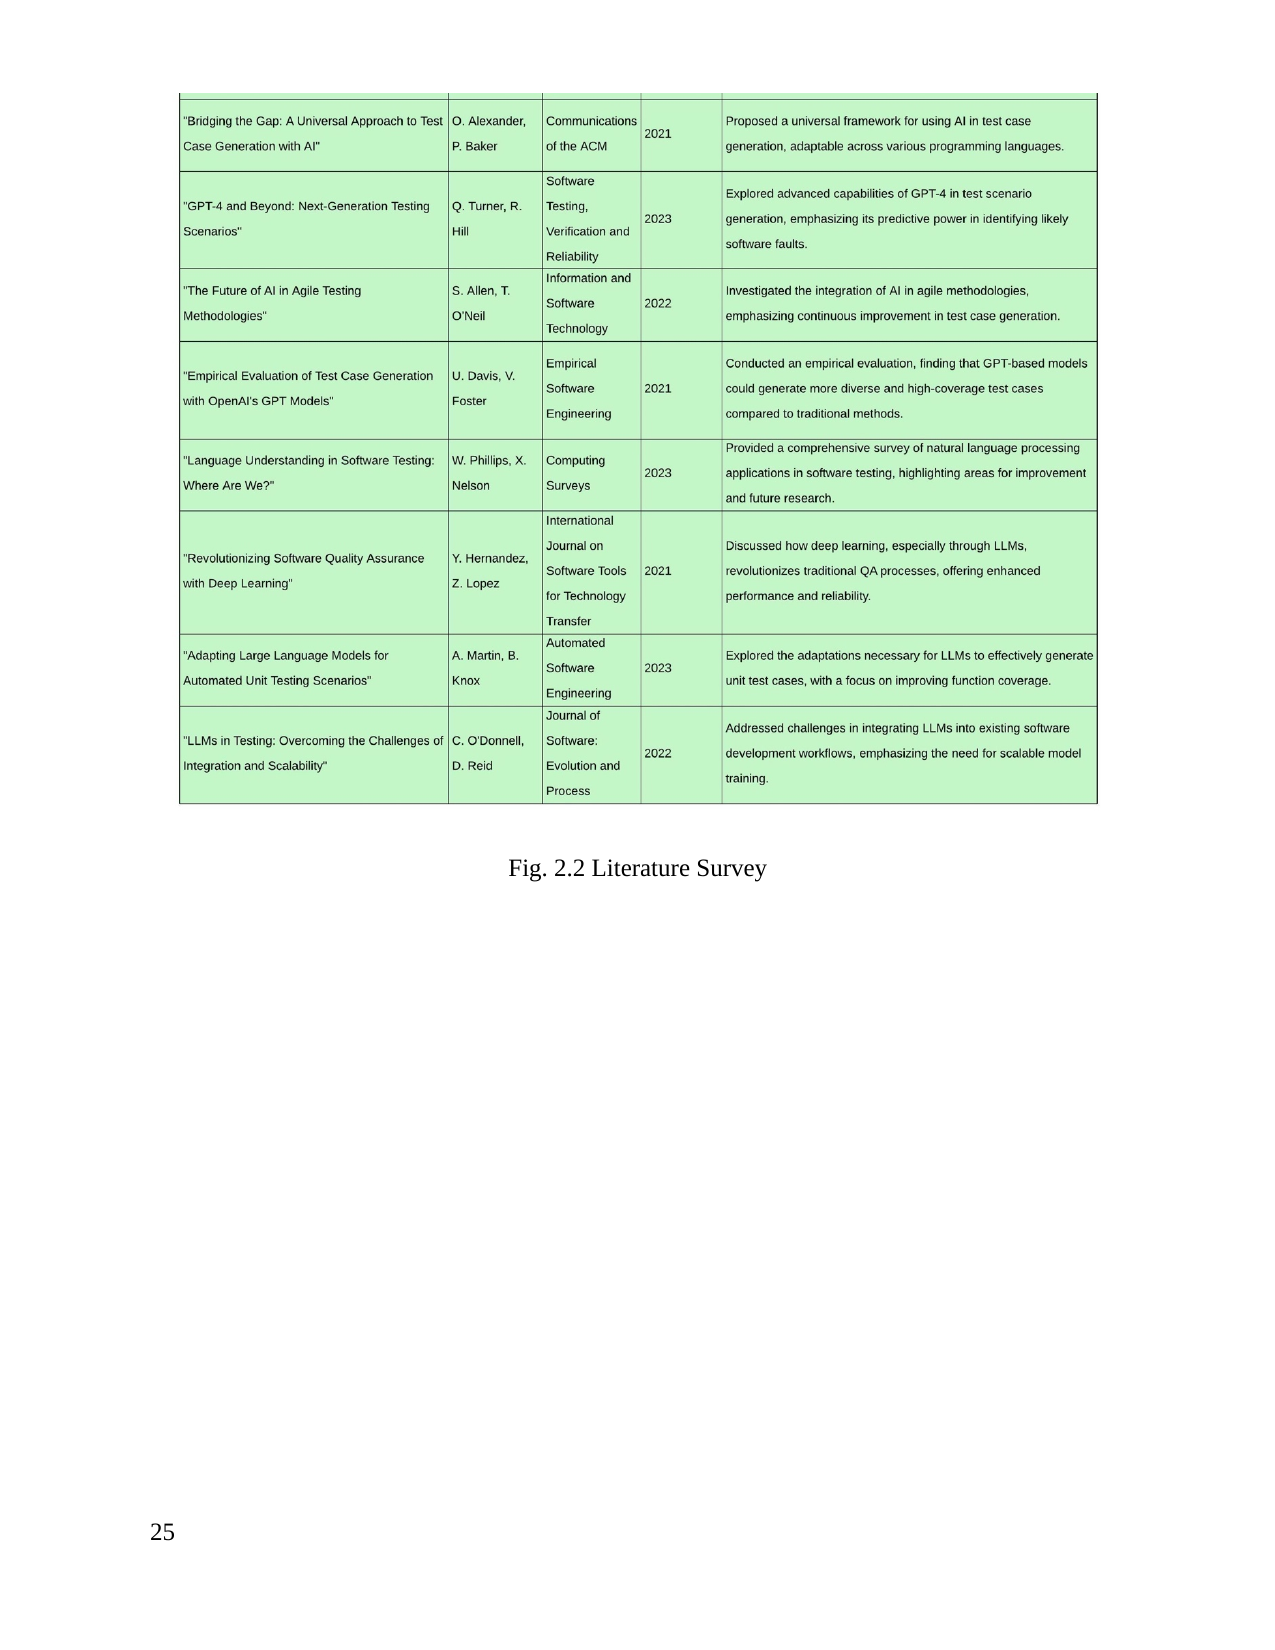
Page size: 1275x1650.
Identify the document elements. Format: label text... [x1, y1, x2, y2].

text Fig. 2.2 Literature Survey [150, 853, 1125, 882]
picture [150, 93, 1125, 823]
